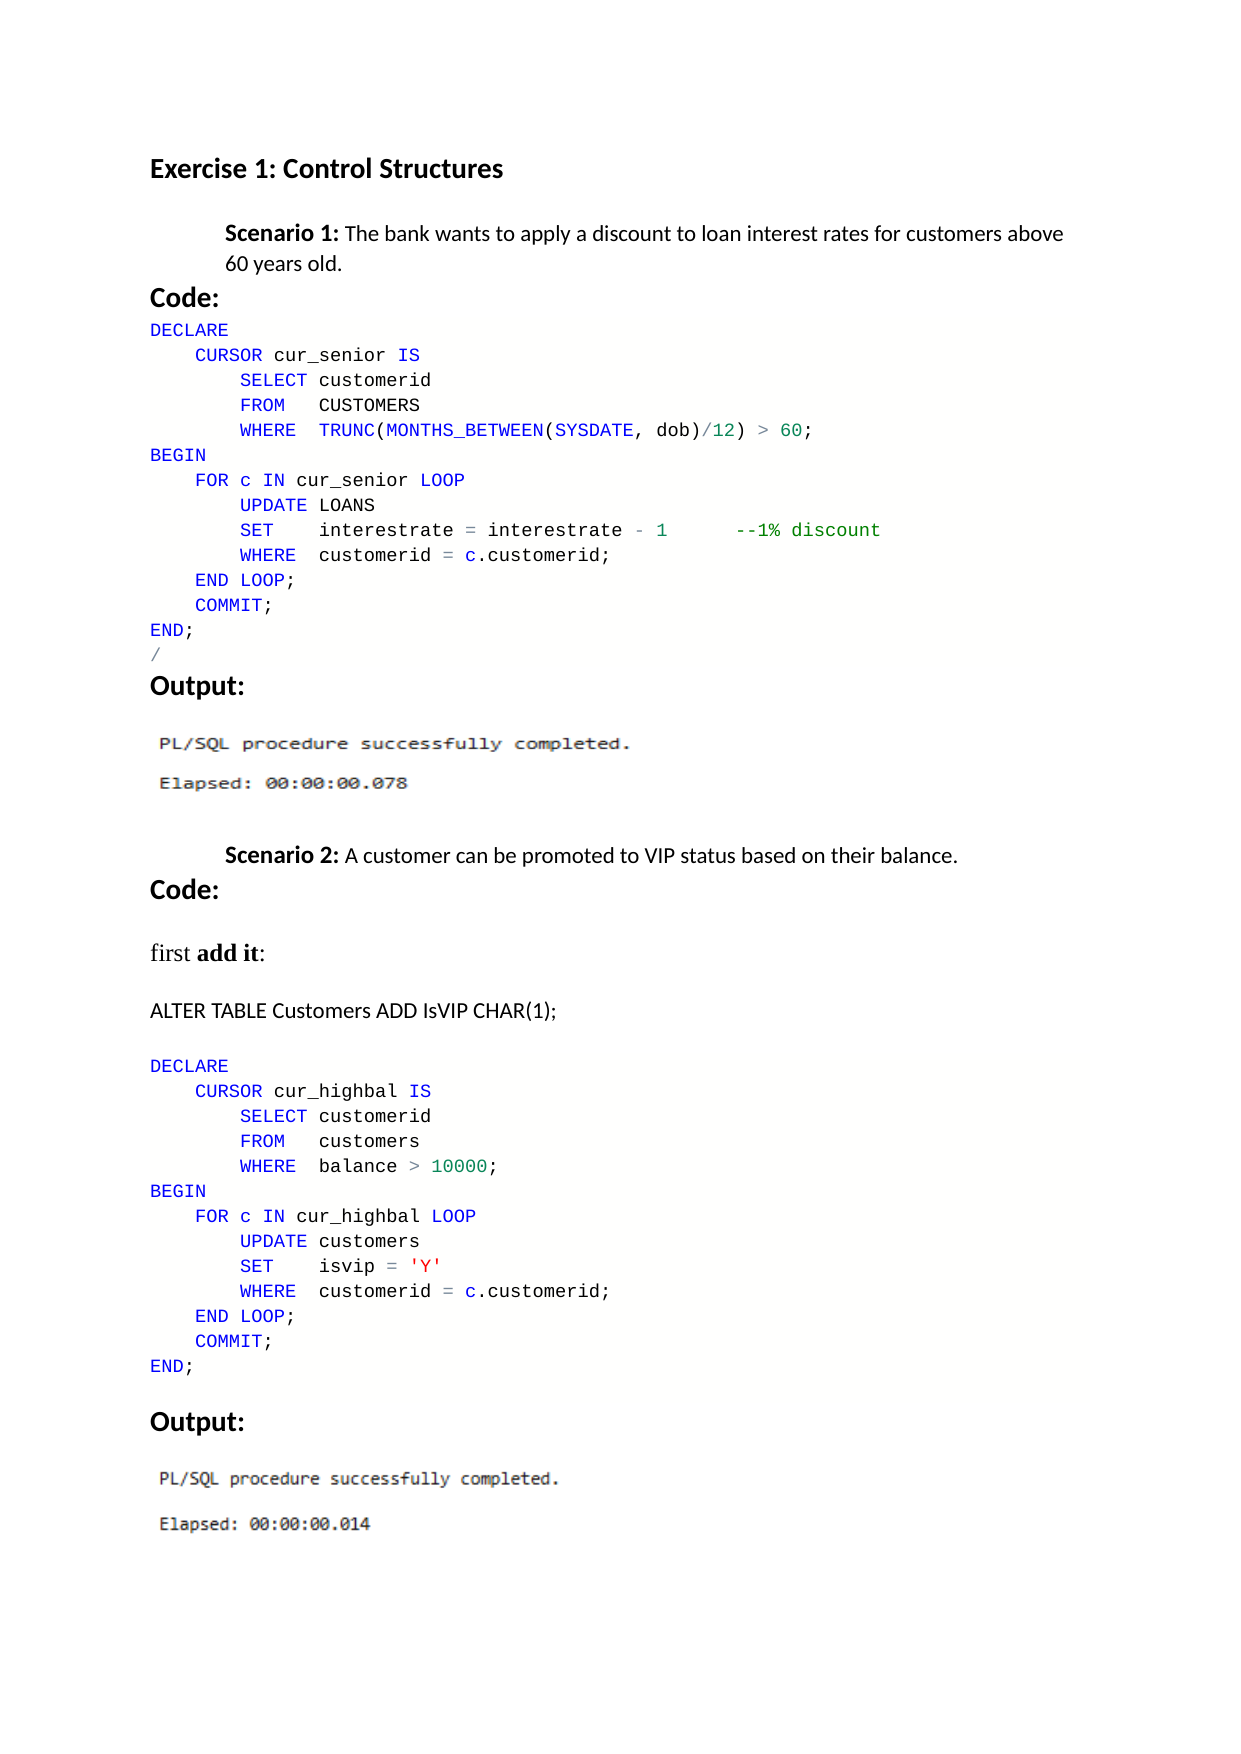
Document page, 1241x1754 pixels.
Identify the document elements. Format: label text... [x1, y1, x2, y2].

text UPDATE LOANS [150, 492, 1090, 517]
text Output: [150, 1403, 1090, 1439]
text SELECT customerid [150, 1103, 1090, 1128]
text DECLARE [150, 1053, 1090, 1078]
text WHERE TRUNC(MONTHS_BETWEEN(SYSDATE, dob)/12) > 60; [150, 417, 1090, 442]
text CURSOR cur_highbal IS [150, 1078, 1090, 1103]
text COMMIT; [150, 1328, 1090, 1353]
text Output: [150, 667, 1090, 703]
text first add it: [150, 938, 1090, 967]
text SET isvip = 'Y' [150, 1253, 1090, 1278]
text DECLARE [150, 317, 1090, 342]
text END LOOP; [150, 567, 1090, 592]
text Code: [150, 279, 1090, 315]
text / [150, 642, 1090, 667]
text CURSOR cur_senior IS [150, 342, 1090, 367]
text END LOOP; [150, 1303, 1090, 1328]
text WHERE customerid = c.customerid; [150, 542, 1090, 567]
picture [150, 704, 988, 808]
text COMMIT; [150, 592, 1090, 617]
text SELECT customerid [150, 367, 1090, 392]
picture [150, 1441, 704, 1546]
text END; [150, 617, 1090, 642]
text FOR c IN cur_highbal LOOP [150, 1203, 1090, 1228]
text Scenario 2: A customer can be promoted to VIP status based on their balance. [225, 839, 1090, 870]
text WHERE balance > 10000; [150, 1153, 1090, 1178]
text FROM CUSTOMERS [150, 392, 1090, 417]
text FOR c IN cur_senior LOOP [150, 467, 1090, 492]
text Code: [150, 871, 1090, 907]
text WHERE customerid = c.customerid; [150, 1278, 1090, 1303]
text BEGIN [150, 1178, 1090, 1203]
text Scenario 1: The bank wants to apply a discount to loan interest rates for customers above 60 years old. [225, 217, 1090, 278]
text Exercise 1: Control Structures [150, 150, 1090, 186]
text ALTER TABLE Customers ADD IsVIP CHAR(1); [150, 996, 1090, 1024]
text SET interestrate = interestrate - 1 --1% discount [150, 517, 1090, 542]
text BEGIN [150, 442, 1090, 467]
text END; [150, 1353, 1090, 1378]
text UPDATE customers [150, 1228, 1090, 1253]
text FROM customers [150, 1128, 1090, 1153]
